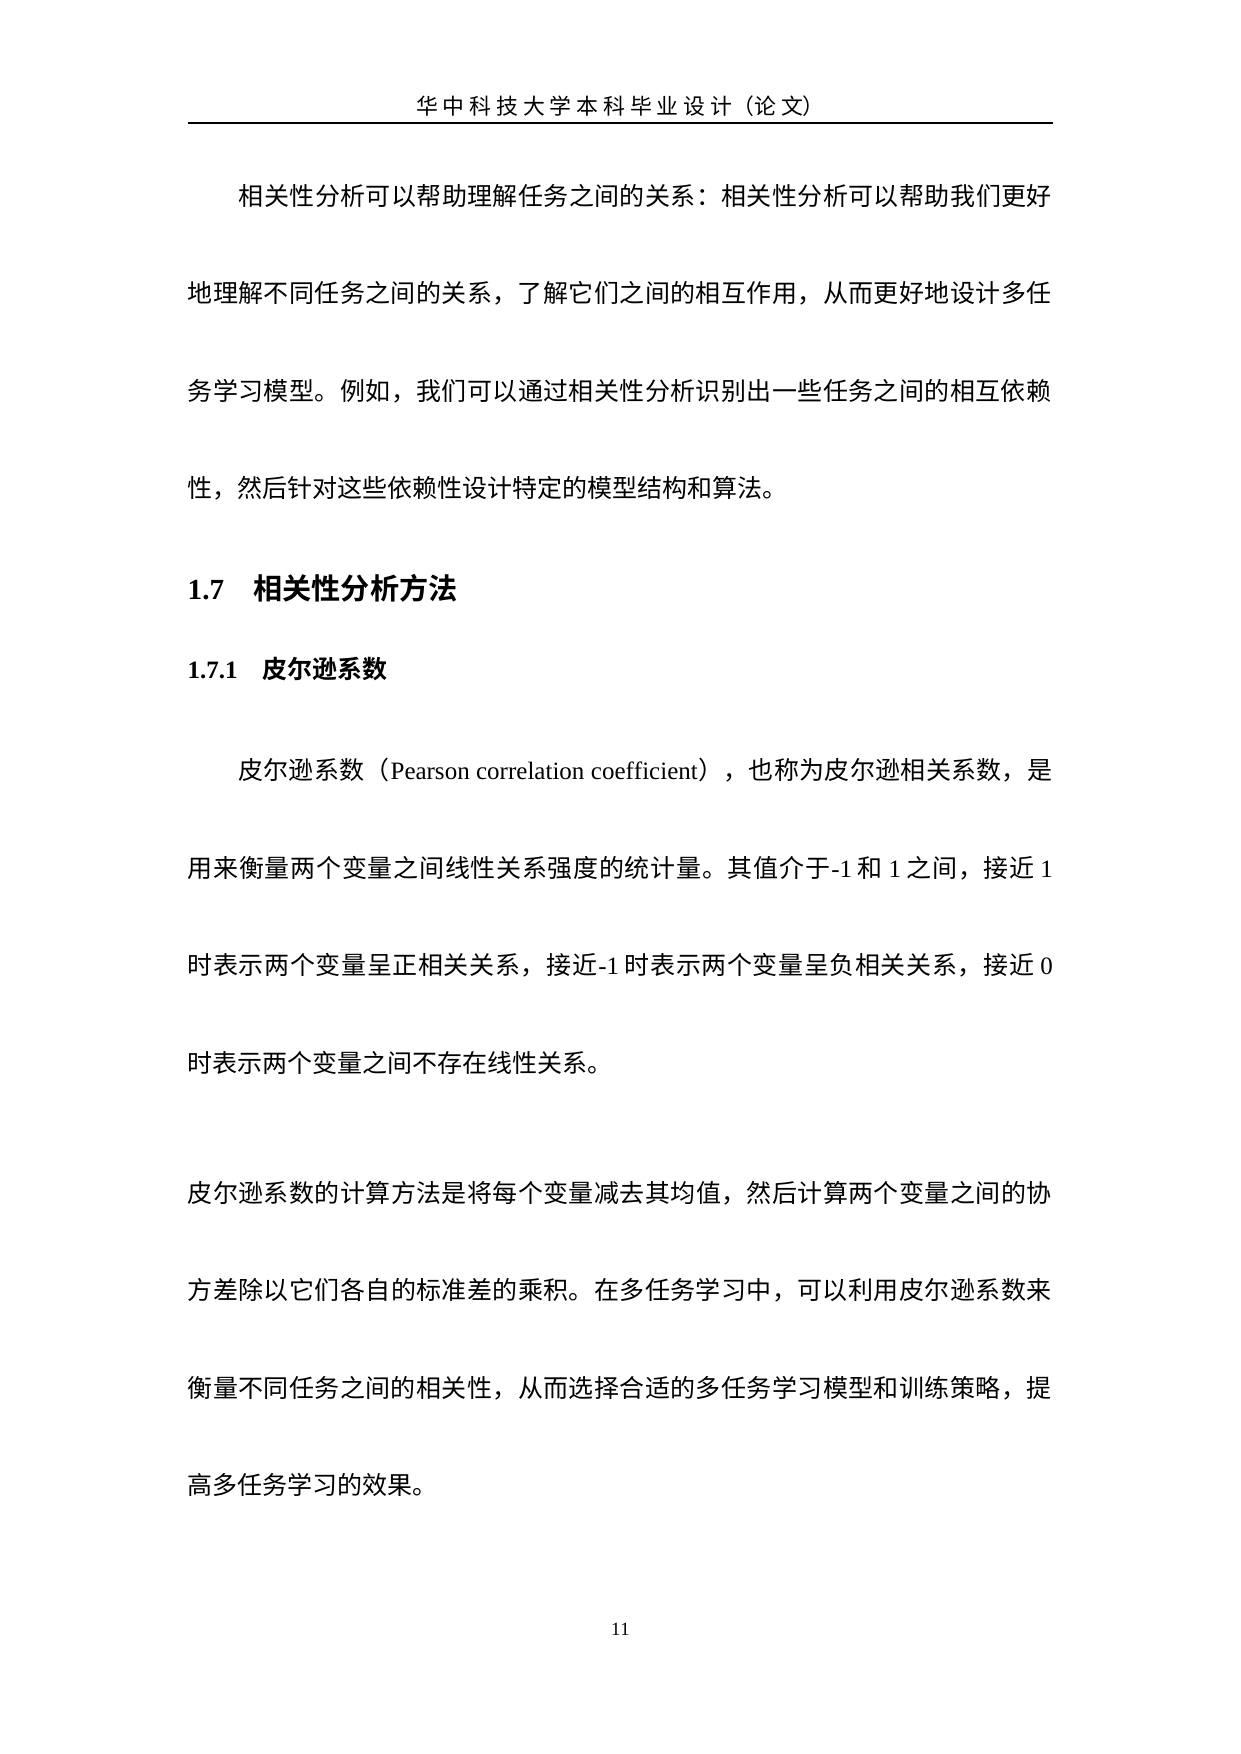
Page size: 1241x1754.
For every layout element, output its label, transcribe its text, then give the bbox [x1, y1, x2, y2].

text 皮尔逊系数 [187, 635, 1053, 700]
text 皮尔逊系数（Pearson correlation coefficient），也称为皮尔逊相关系数，是用来衡量两个变量之间线性关系强度的统计量。其值介于-1和1之间，接近1时表示两个变量呈正相关关系，接近-1时表示两个变量呈负相关关系，接近0时表示两个变量之间不存在线性关系。 [187, 736, 1053, 1094]
text 相关性分析可以帮助理解任务之间的关系：相关性分析可以帮助我们更好地理解不同任务之间的关系，了解它们之间的相互作用，从而更好地设计多任务学习模型。例如，我们可以通过相关性分析识别出一些任务之间的相互依赖性，然后针对这些依赖性设计特定的模型结构和算法。 [187, 162, 1053, 519]
subtitle 相关性分析方法 [187, 554, 1053, 619]
text 皮尔逊系数的计算方法是将每个变量减去其均值，然后计算两个变量之间的协方差除以它们各自的标准差的乘积。在多任务学习中，可以利用皮尔逊系数来衡量不同任务之间的相关性，从而选择合适的多任务学习模型和训练策略，提高多任务学习的效果。 [187, 1159, 1053, 1516]
